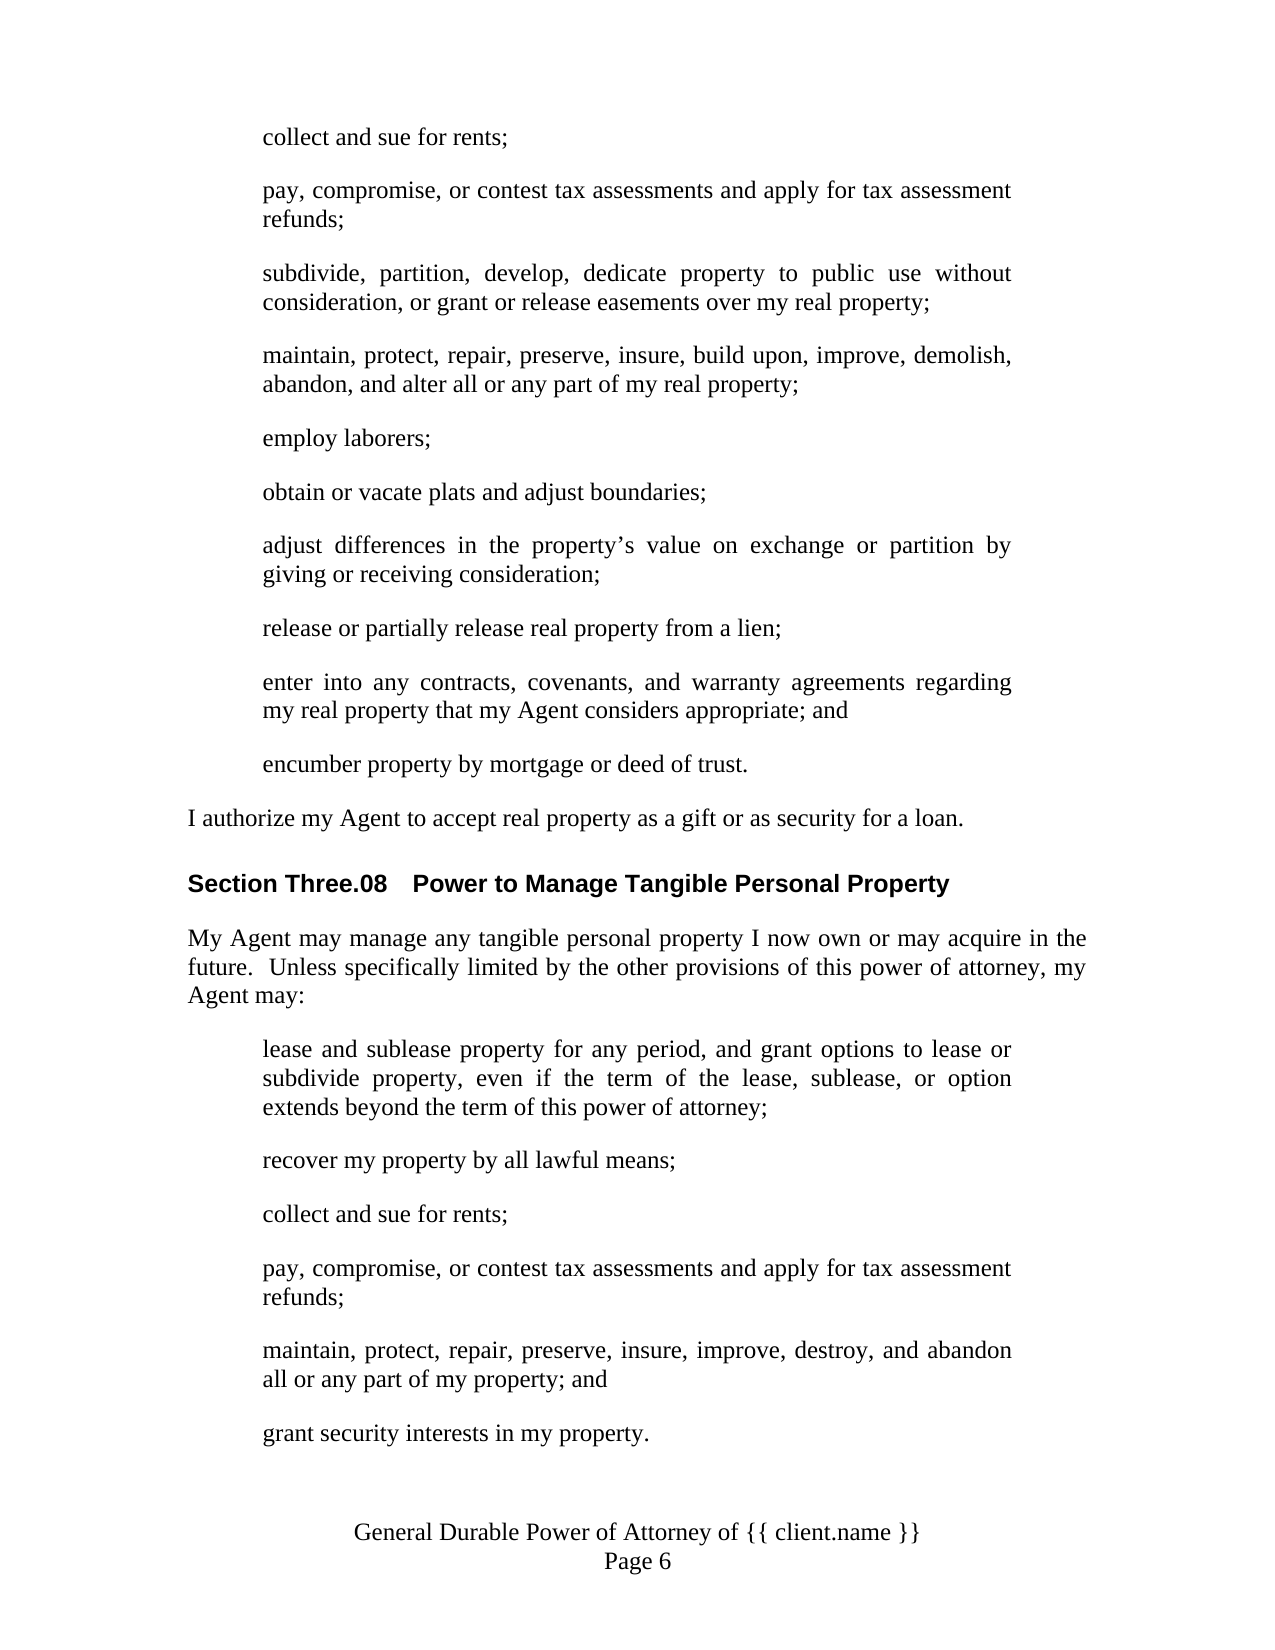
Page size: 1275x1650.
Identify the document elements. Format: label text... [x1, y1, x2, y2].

subtitle subdivide, partition, develop, dedicate property to public use without consideration, or grant or release easements over my real property; [262, 258, 1012, 316]
subtitle adjust differences in the property’s value on exchange or partition by giving or receiving consideration; [262, 531, 1012, 588]
subtitle maintain, protect, repair, preserve, insure, build upon, improve, demolish, abandon, and alter all or any part of my real property; [262, 341, 1012, 398]
subtitle pay, compromise, or contest tax assessments and apply for tax assessment refunds; [262, 1253, 1012, 1311]
subtitle obtain or vacate plats and adjust boundaries; [262, 477, 1012, 506]
subtitle My Agent may manage any tangible personal property I now own or may acquire in the future. Unless specifically limited by the other provisions of this power of attorney, my Agent may: [187, 923, 1087, 1009]
subtitle maintain, protect, repair, preserve, insure, improve, destroy, and abandon all or any part of my property; and [262, 1336, 1012, 1393]
subtitle collect and sue for rents; [262, 1199, 1012, 1228]
subtitle collect and sue for rents; [262, 122, 1012, 151]
subtitle lease and sublease property for any period, and grant options to lease or subdivide property, even if the term of the lease, sublease, or option extends beyond the term of this power of attorney; [262, 1034, 1012, 1121]
subtitle grant security interests in my property. [262, 1418, 1012, 1447]
subtitle enter into any contracts, covenants, and warranty agreements regarding my real property that my Agent considers appropriate; and [262, 667, 1012, 724]
subtitle encumber property by mortgage or deed of trust. [262, 749, 1012, 778]
subtitle employ laborers; [262, 423, 1012, 452]
subtitle I authorize my Agent to accept real property as a gift or as security for a loan. [187, 803, 1087, 832]
subtitle recover my property by all lawful means; [262, 1146, 1012, 1174]
subtitle Power to Manage Tangible Personal Property [187, 869, 1087, 898]
subtitle pay, compromise, or contest tax assessments and apply for tax assessment refunds; [262, 176, 1012, 233]
subtitle release or partially release real property from a lien; [262, 613, 1012, 642]
